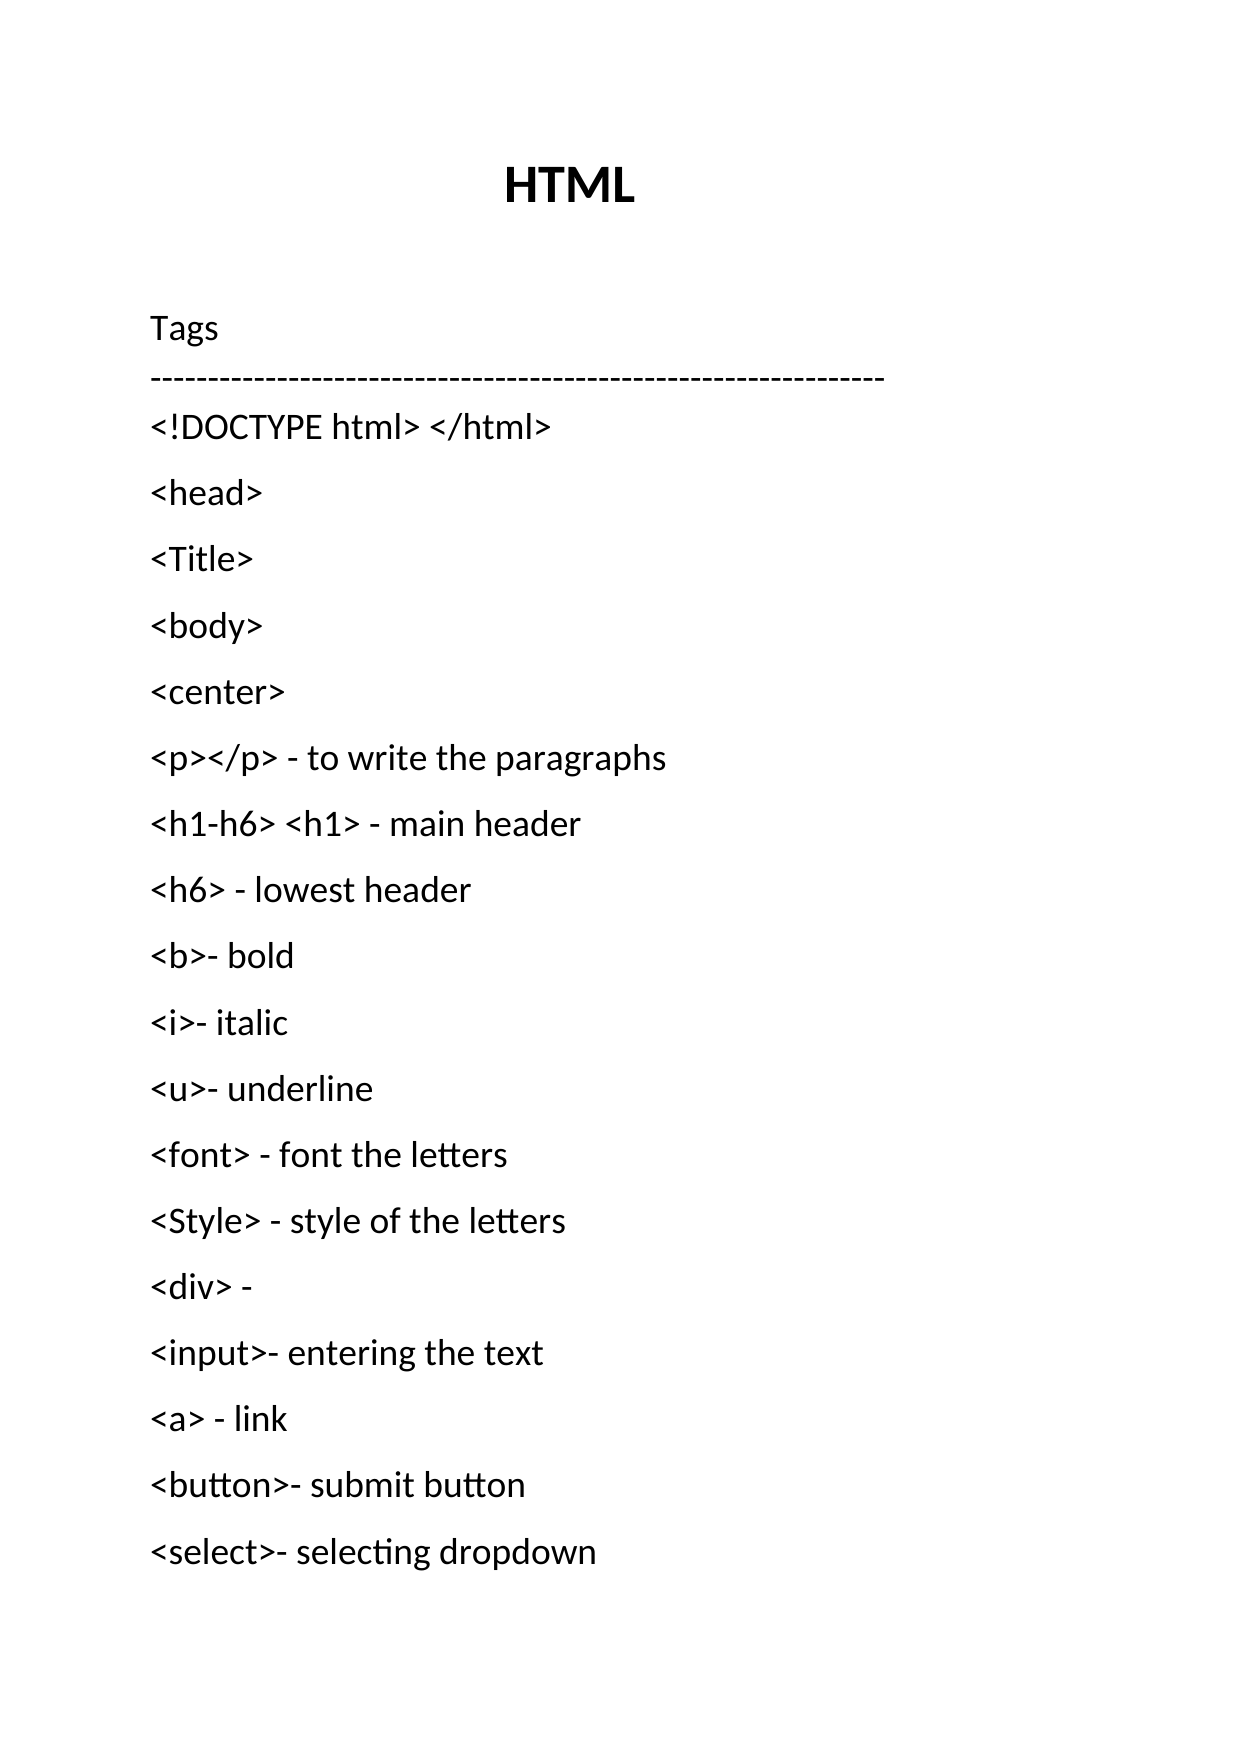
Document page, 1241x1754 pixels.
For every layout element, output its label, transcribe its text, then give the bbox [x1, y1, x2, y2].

text <input>- entering the text [150, 1329, 1090, 1375]
text <center> [150, 668, 1090, 713]
text <i>- italic [150, 998, 1090, 1044]
text <select>- selecting dropdown [150, 1528, 1090, 1573]
text HTML [150, 150, 1090, 216]
text <p></p> - to write the paragraphs [150, 734, 1090, 780]
text <b>- bold [150, 932, 1090, 978]
text <h1-h6> <h1> - main header [150, 800, 1090, 846]
text <body> [150, 602, 1090, 647]
text ---------------------------------------------------------------- [150, 354, 1090, 399]
text <font> - font the letters [150, 1131, 1090, 1177]
text <!DOCTYPE html> </html> [150, 403, 1090, 449]
text <Style> - style of the letters [150, 1197, 1090, 1243]
text <u>- underline [150, 1064, 1090, 1110]
text <button>- submit button [150, 1461, 1090, 1507]
text <a> - link [150, 1395, 1090, 1441]
text <div> - [150, 1263, 1090, 1309]
text <head> [150, 469, 1090, 515]
text <h6> - lowest header [150, 866, 1090, 912]
text <Title> [150, 535, 1090, 581]
text Tags [150, 304, 1090, 350]
